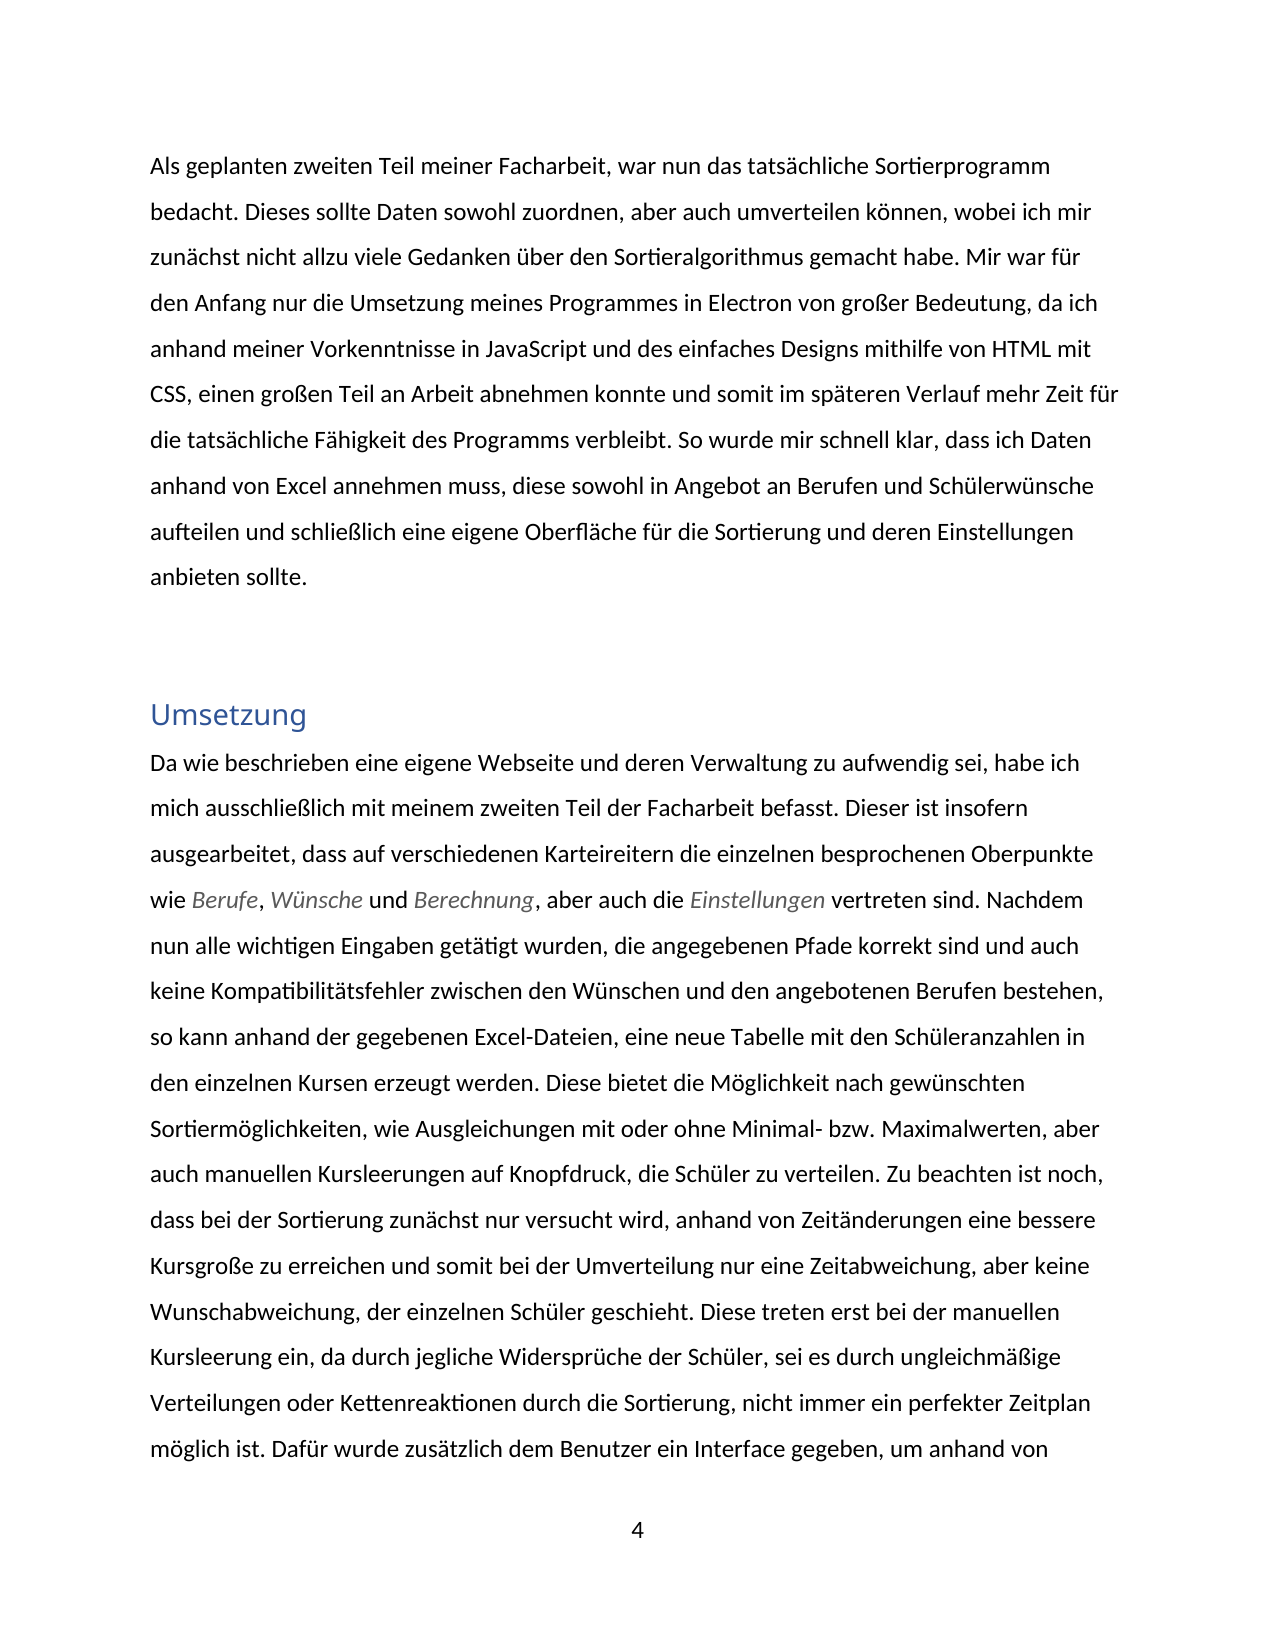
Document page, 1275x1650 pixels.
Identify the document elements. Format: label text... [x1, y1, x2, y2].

subtitle Umsetzung [150, 695, 1125, 734]
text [150, 747, 1125, 1463]
text Als geplanten zweiten Teil meiner Facharbeit, war nun das tatsächliche Sortierprogramm bedacht. Dieses sollte Daten sowohl zuordnen, aber auch umverteilen können, wobei ich mir zunächst nicht allzu viele Gedanken über den Sortieralgorithmus gemacht habe. Mir war für den Anfang nur die Umsetzung meines Programmes in Electron von großer Bedeutung, da ich anhand meiner Vorkenntnisse in JavaScript und des einfaches Designs mithilfe von HTML mit CSS, einen großen Teil an Arbeit abnehmen konnte und somit im späteren Verlauf mehr Zeit für die tatsächliche Fähigkeit des Programms verbleibt. So wurde mir schnell klar, dass ich Daten anhand von Excel annehmen muss, diese sowohl in Angebot an Berufen und Schülerwünsche aufteilen und schließlich eine eigene Oberfläche für die Sortierung und deren Einstellungen anbieten sollte. [150, 150, 1125, 592]
